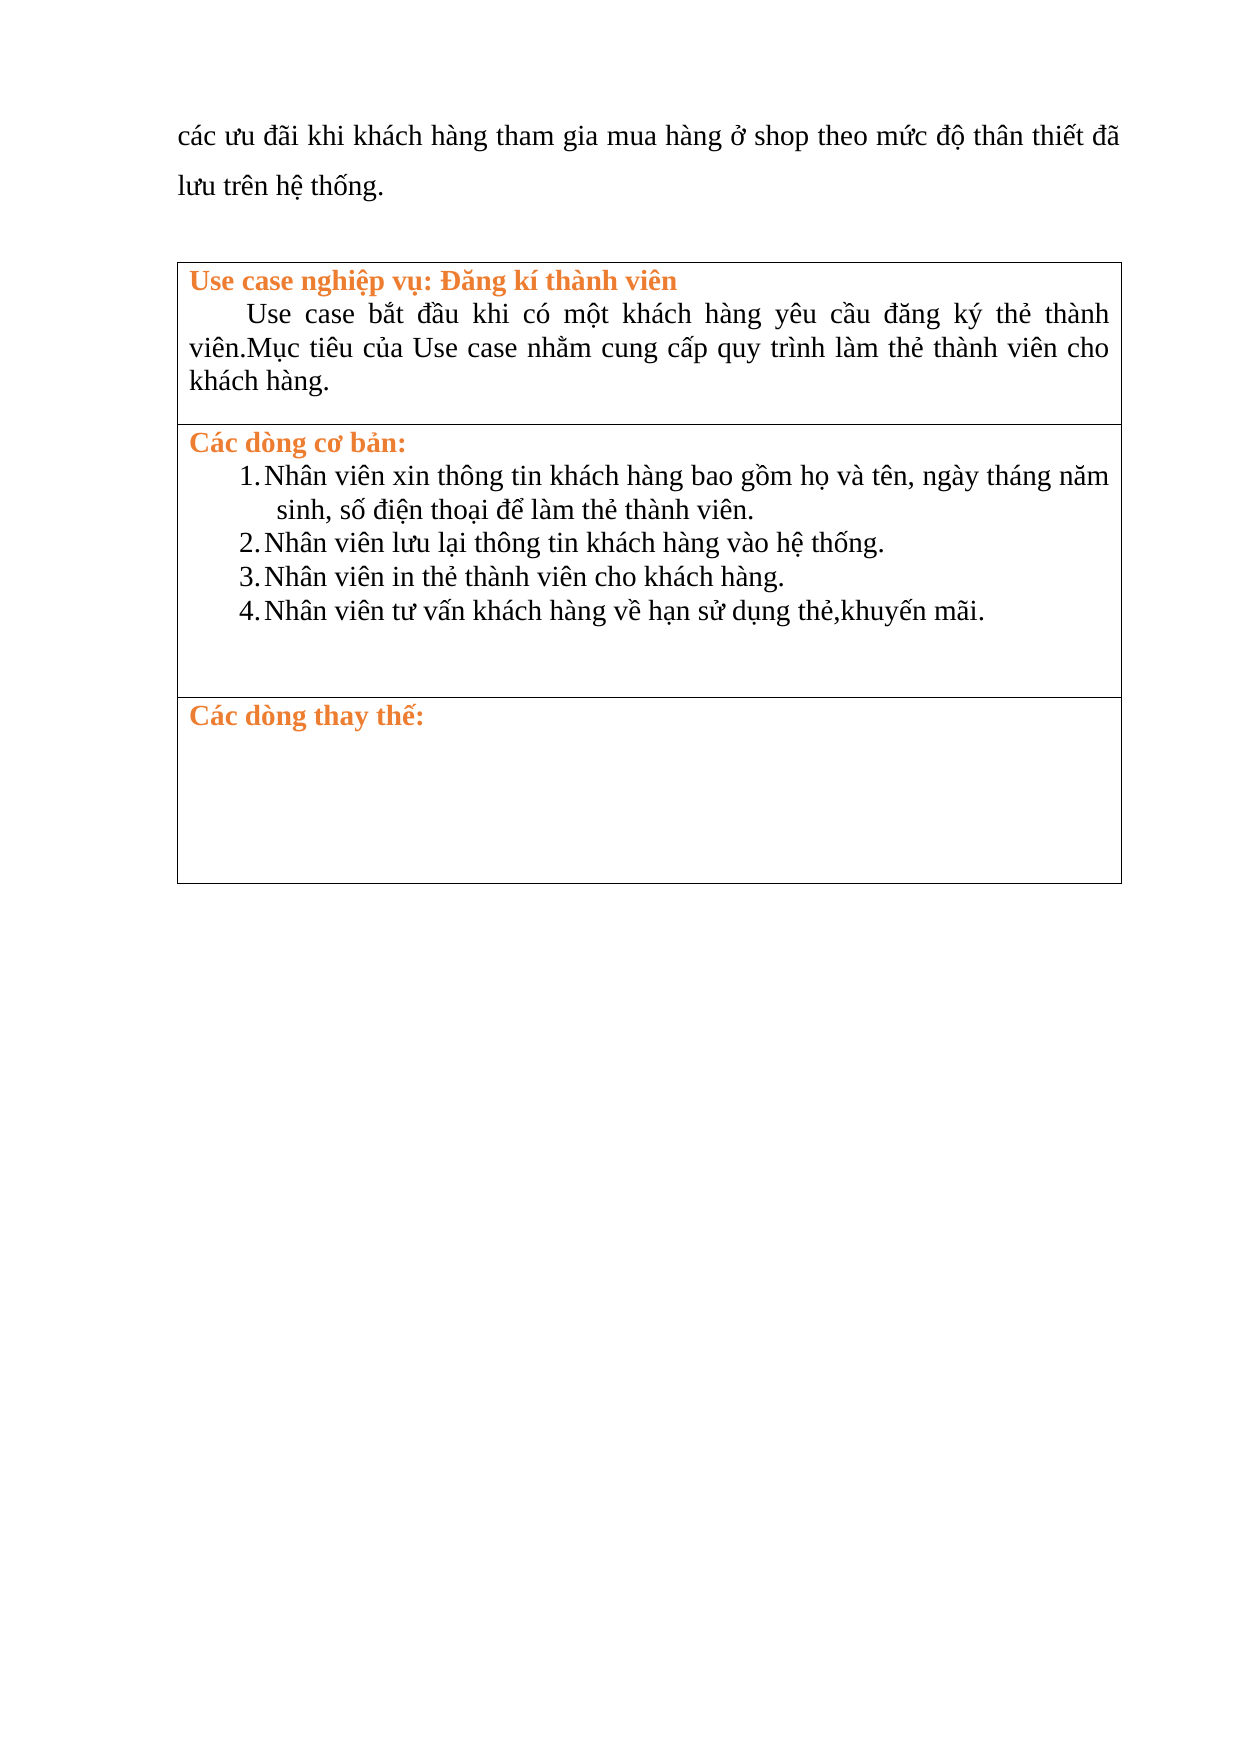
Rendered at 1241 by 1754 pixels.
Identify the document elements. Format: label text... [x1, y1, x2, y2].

table_cell Các dòng thay thế: [178, 698, 1121, 882]
table_cell Các dòng cơ bản: Nhân viên xin thông tin khách hàng bao gồm họ và tên, ngày tháng năm sinh, số điện thoại để làm thẻ thành viên. Nhân viên lưu lại thông tin khách hàng vào hệ thống. Nhân viên in thẻ thành viên cho khách hàng. Nhân viên tư vấn khách hàng về hạn sử dụng thẻ,khuyến mãi. [178, 425, 1121, 697]
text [177, 118, 1122, 202]
table_header Use case nghiệp vụ: Đăng kí thành viên Use case bắt đầu khi có một khách hàng yêu cầu đăng ký thẻ thành viên.Mục tiêu của Use case nhằm cung cấp quy trình làm thẻ thành viên cho khách hàng. [178, 263, 1121, 424]
